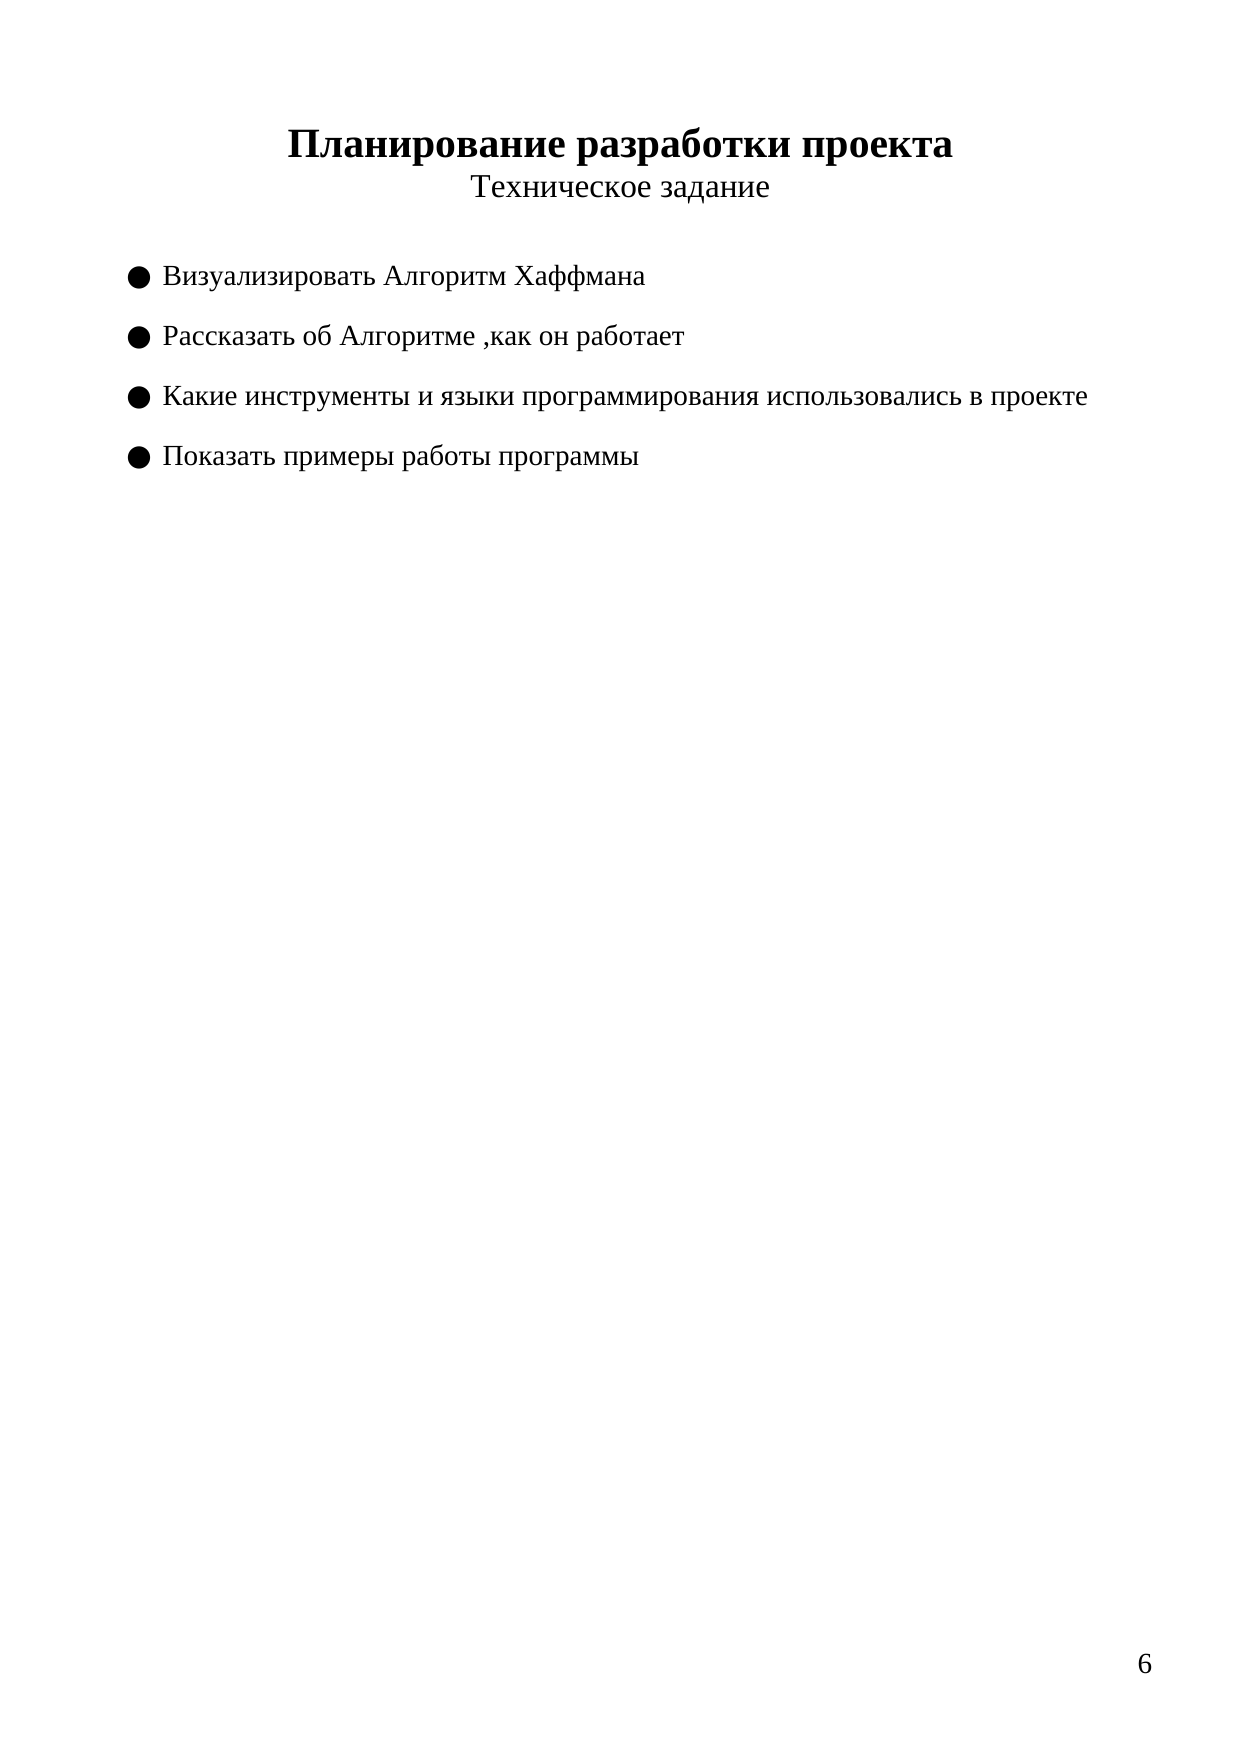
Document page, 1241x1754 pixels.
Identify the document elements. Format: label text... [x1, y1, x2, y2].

text Планирование разработки проекта [89, 118, 1152, 166]
list Визуализировать Алгоритм Хаффмана [126, 243, 1152, 302]
text Техническое задание [89, 166, 1152, 204]
list Рассказать об Алгоритме ,как он работает [126, 302, 1152, 362]
list Какие инструменты и языки программирования использовались в проекте [126, 362, 1152, 422]
list Показать примеры работы программы [126, 422, 1152, 482]
